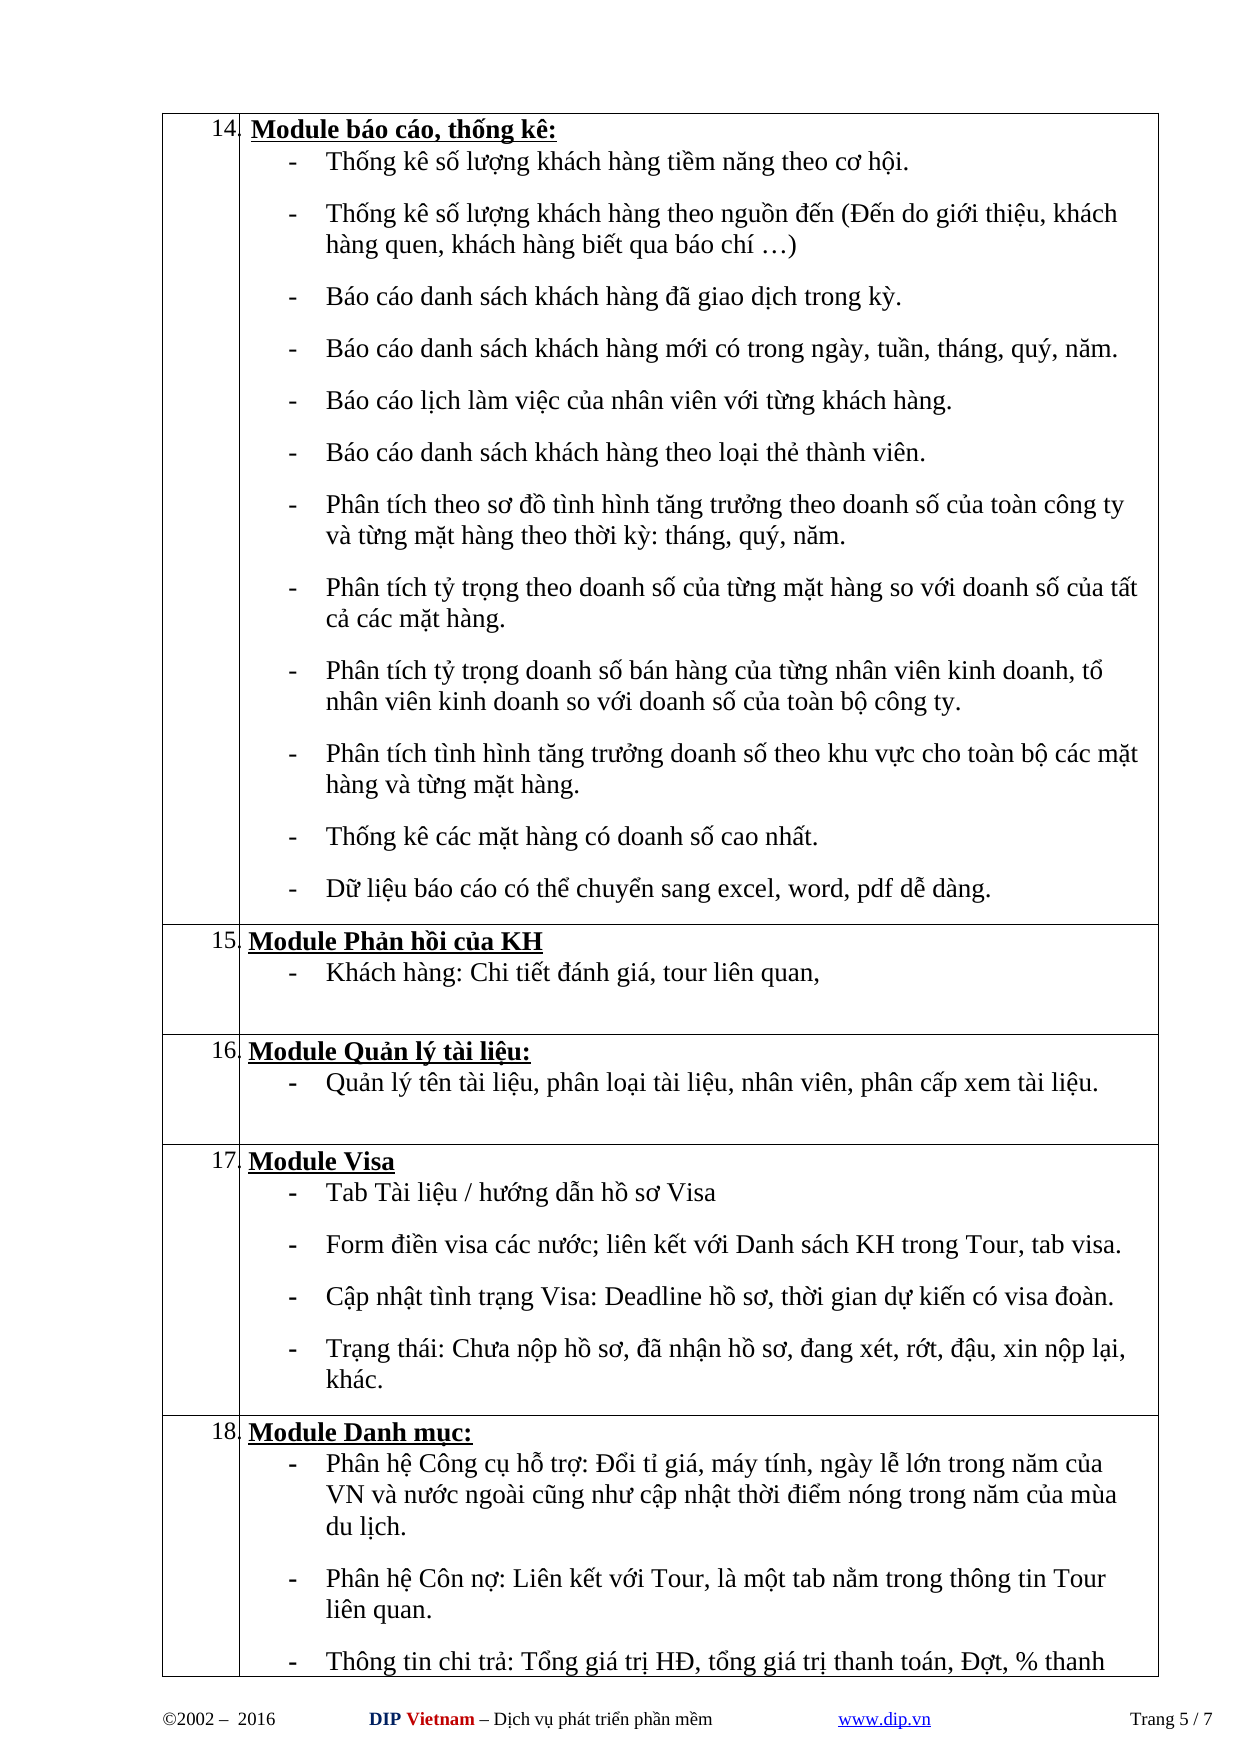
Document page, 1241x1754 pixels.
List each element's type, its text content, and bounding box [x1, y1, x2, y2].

table_cell Module Phản hồi của KH Khách hàng: Chi tiết đánh giá, tour liên quan, [240, 925, 1158, 1034]
table_cell [163, 1145, 239, 1415]
table_cell Module Visa Tab Tài liệu / hướng dẫn hồ sơ Visa Form điền visa các nước; liên kết với Danh sách KH trong Tour, tab visa. Cập nhật tình trạng Visa: Deadline hồ sơ, thời gian dự kiến có visa đoàn. Trạng thái: Chưa nộp hồ sơ, đã nhận hồ sơ, đang xét, rớt, đậu, xin nộp lại, khác. [240, 1145, 1158, 1415]
table_cell [163, 114, 239, 924]
table_cell Module báo cáo, thống kê: Thống kê số lượng khách hàng tiềm năng theo cơ hội. Thống kê số lượng khách hàng theo nguồn đến (Đến do giới thiệu, khách hàng quen, khách hàng biết qua báo chí …) Báo cáo danh sách khách hàng đã giao dịch trong kỳ. Báo cáo danh sách khách hàng mới có trong ngày, tuần, tháng, quý, năm. Báo cáo lịch làm việc của nhân viên với từng khách hàng. Báo cáo danh sách khách hàng theo loại thẻ thành viên. Phân tích theo sơ đồ tình hình tăng trưởng theo doanh số của toàn công ty và từng mặt hàng theo thời kỳ: tháng, quý, năm. Phân tích tỷ trọng theo doanh số của từng mặt hàng so với doanh số của tất cả các mặt hàng. Phân tích tỷ trọng doanh số bán hàng của từng nhân viên kinh doanh, tổ nhân viên kinh doanh so với doanh số của toàn bộ công ty. Phân tích tình hình tăng trưởng doanh số theo khu vực cho toàn bộ các mặt hàng và từng mặt hàng. Thống kê các mặt hàng có doanh số cao nhất. Dữ liệu báo cáo có thể chuyển sang excel, word, pdf dễ dàng. [240, 114, 1158, 924]
table_cell [163, 925, 239, 1034]
table_cell [163, 1035, 239, 1144]
table_cell Module Quản lý tài liệu: Quản lý tên tài liệu, phân loại tài liệu, nhân viên, phân cấp xem tài liệu. [240, 1035, 1158, 1144]
table_cell [163, 1416, 239, 1676]
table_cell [240, 1416, 1158, 1676]
